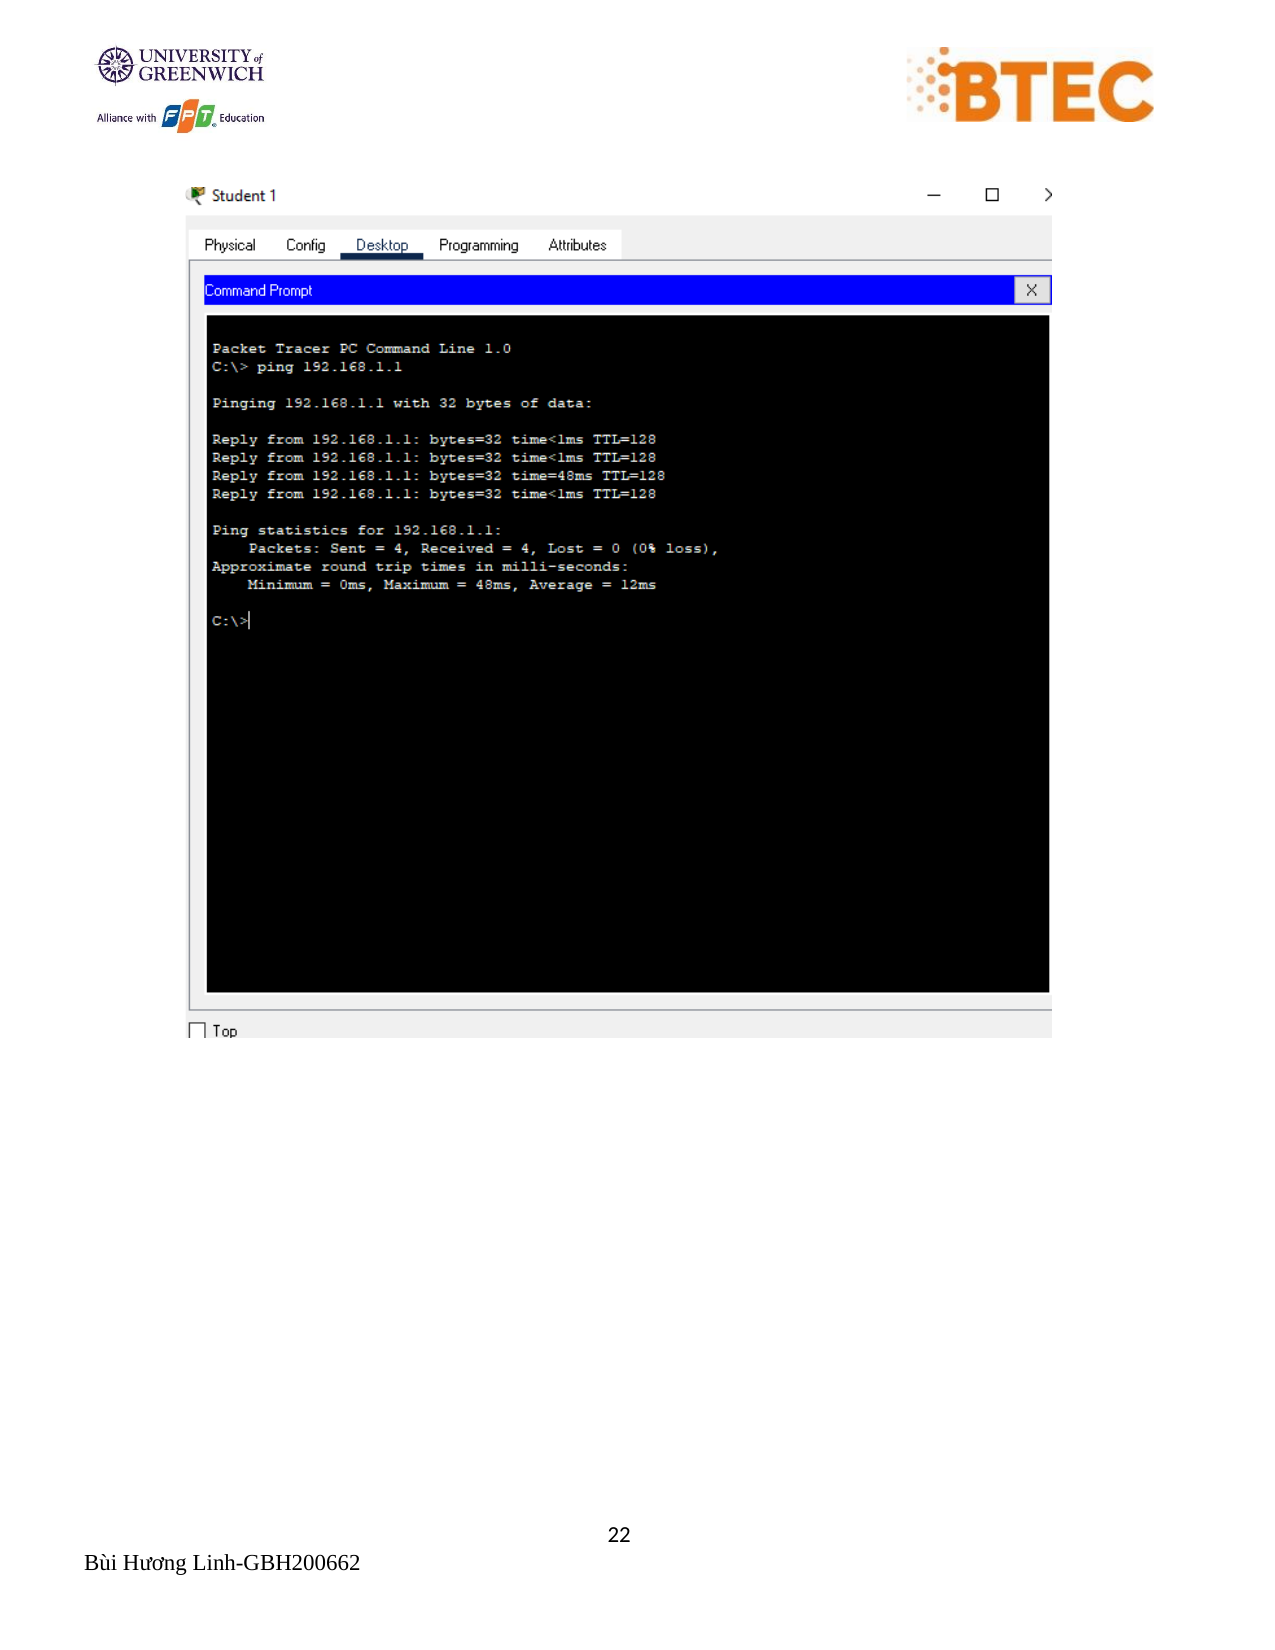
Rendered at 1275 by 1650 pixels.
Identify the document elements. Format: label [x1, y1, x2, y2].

picture [906, 47, 1154, 122]
picture [83, 32, 277, 144]
picture [185, 187, 1052, 1038]
